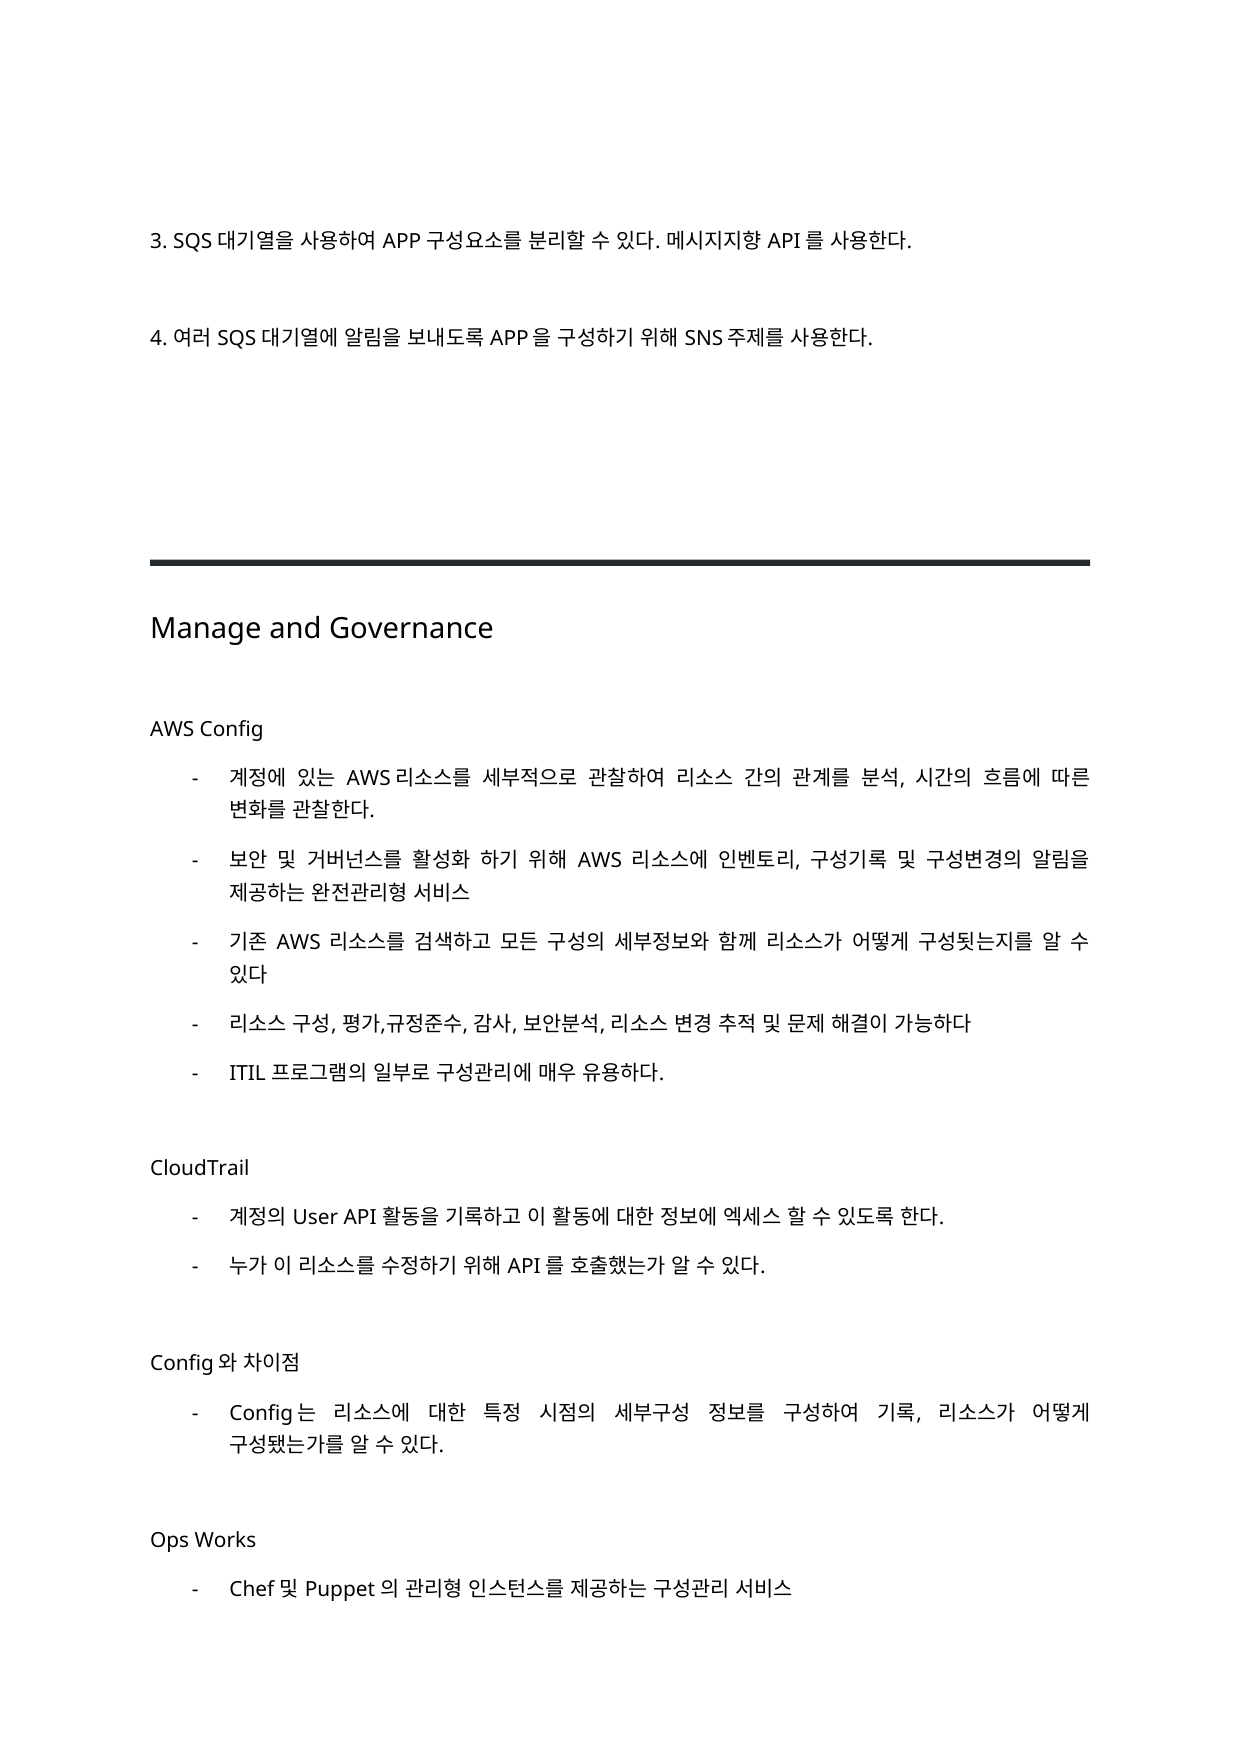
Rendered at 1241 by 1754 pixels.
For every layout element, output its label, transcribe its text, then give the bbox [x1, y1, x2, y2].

list Chef 및 Puppet 의 관리형 인스턴스를 제공하는 구성관리 서비스 [192, 1572, 1090, 1603]
list 누가 이 리소스를 수정하기 위해 API를 호출했는가 알 수 있다. [192, 1250, 1090, 1280]
text Ops Works [150, 1525, 1090, 1554]
text Manage and Governance [150, 607, 1090, 647]
list 계정에 있는 AWS리소스를 세부적으로 관찰하여 리소스 간의 관계를 분석, 시간의 흐름에 따른 변화를 관찰한다. [192, 761, 1090, 824]
text CloudTrail [150, 1153, 1090, 1182]
list Config는 리소스에 대한 특정 시점의 세부구성 정보를 구성하여 기록, 리소스가 어떻게 구성됐는가를 알 수 있다. [192, 1396, 1090, 1459]
text Config와 차이점 [150, 1346, 1090, 1377]
list 기존 AWS 리소스를 검색하고 모든 구성의 세부정보와 함께 리소스가 어떻게 구성됫는지를 알 수 있다 [192, 925, 1090, 988]
text AWS Config [150, 714, 1090, 742]
text 4. 여러 SQS 대기열에 알림을 보내도록 APP을 구성하기 위해 SNS주제를 사용한다. [150, 321, 1090, 351]
list ITIL 프로그램의 일부로 구성관리에 매우 유용하다. [192, 1056, 1090, 1087]
list 리소스 구성, 평가,규정준수, 감사, 보안분석, 리소스 변경 추적 및 문제 해결이 가능하다 [192, 1007, 1090, 1037]
text 3. SQS 대기열을 사용하여 APP 구성요소를 분리할 수 있다. 메시지지향 API를 사용한다. [150, 224, 1090, 255]
list 보안 및 거버넌스를 활성화 하기 위해 AWS 리소스에 인벤토리, 구성기록 및 구성변경의 알림을 제공하는 완전관리형 서비스 [192, 843, 1090, 906]
list 계정의 User API 활동을 기록하고 이 활동에 대한 정보에 엑세스 할 수 있도록 한다. [192, 1200, 1090, 1231]
